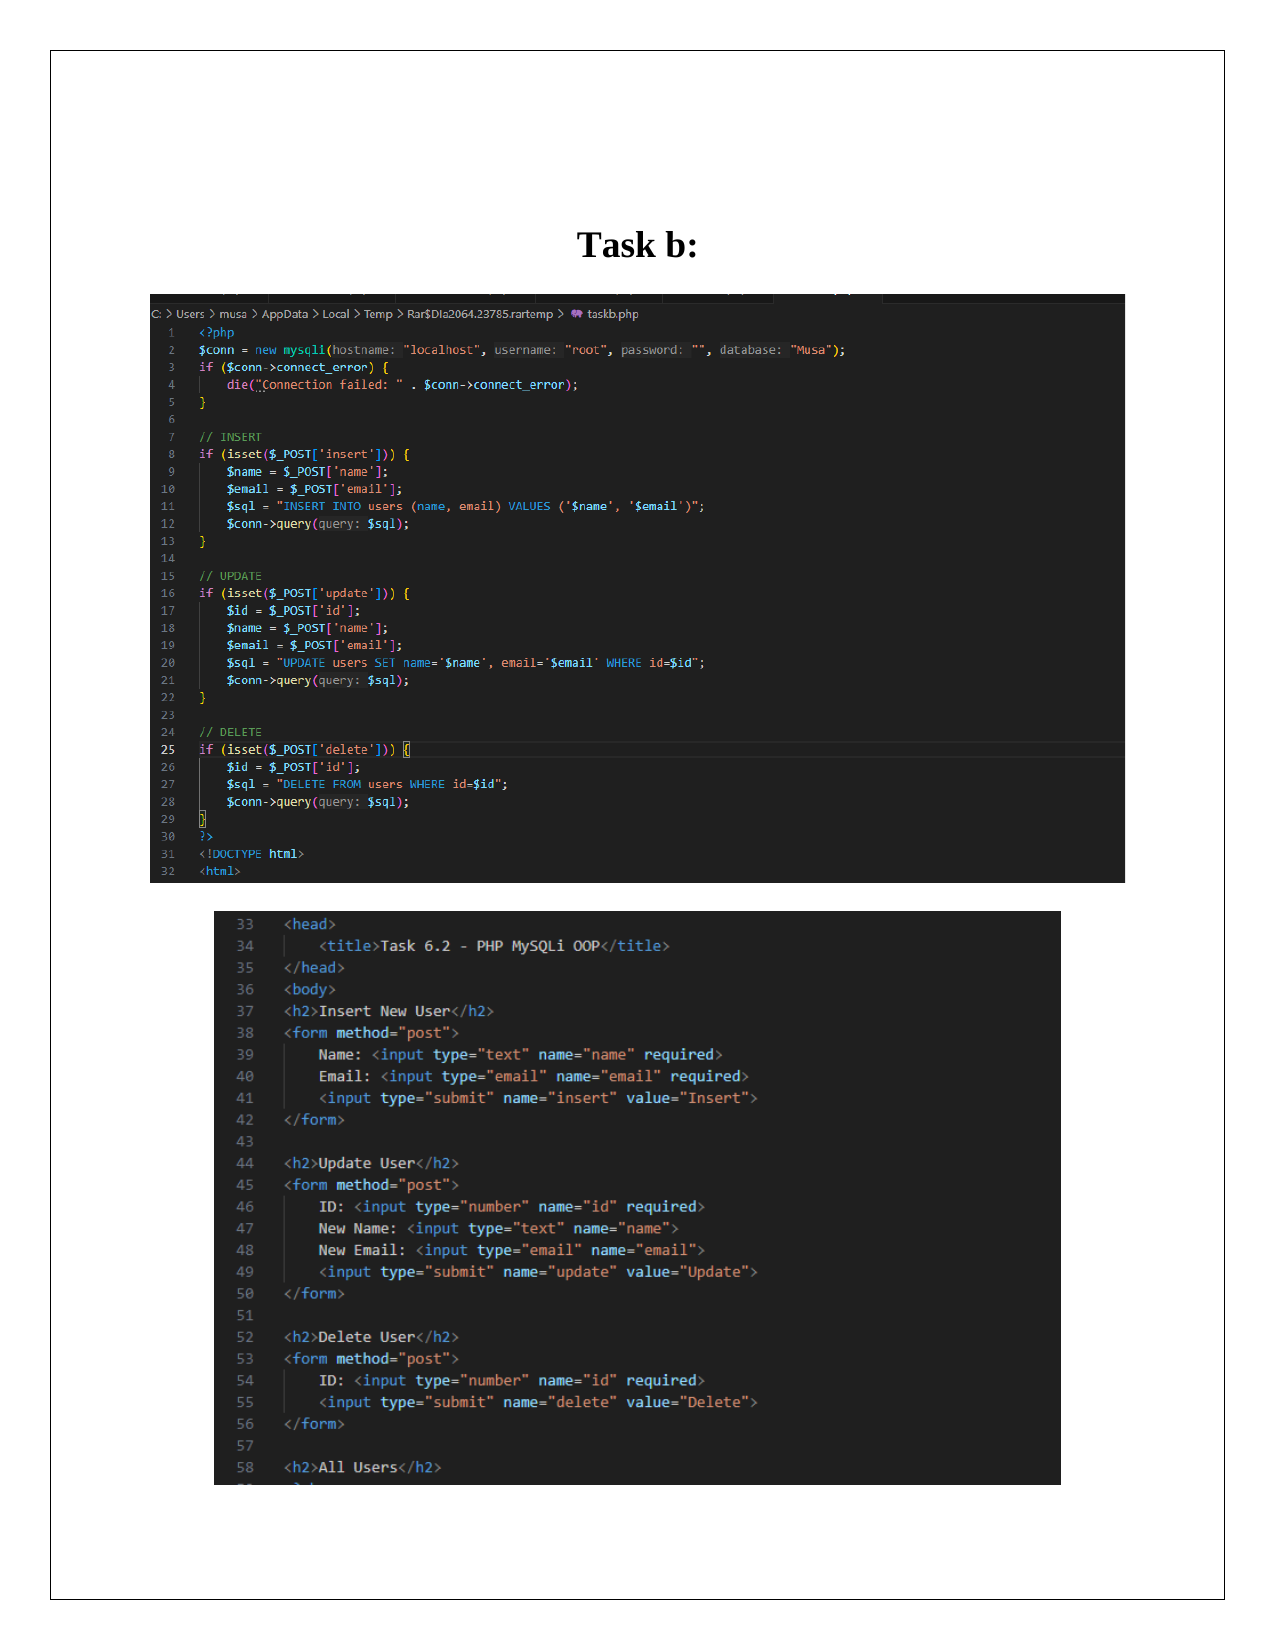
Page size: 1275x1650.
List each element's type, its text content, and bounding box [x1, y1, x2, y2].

picture [150, 294, 1125, 883]
picture [214, 911, 1061, 1485]
subtitle Task b: [150, 222, 1125, 265]
